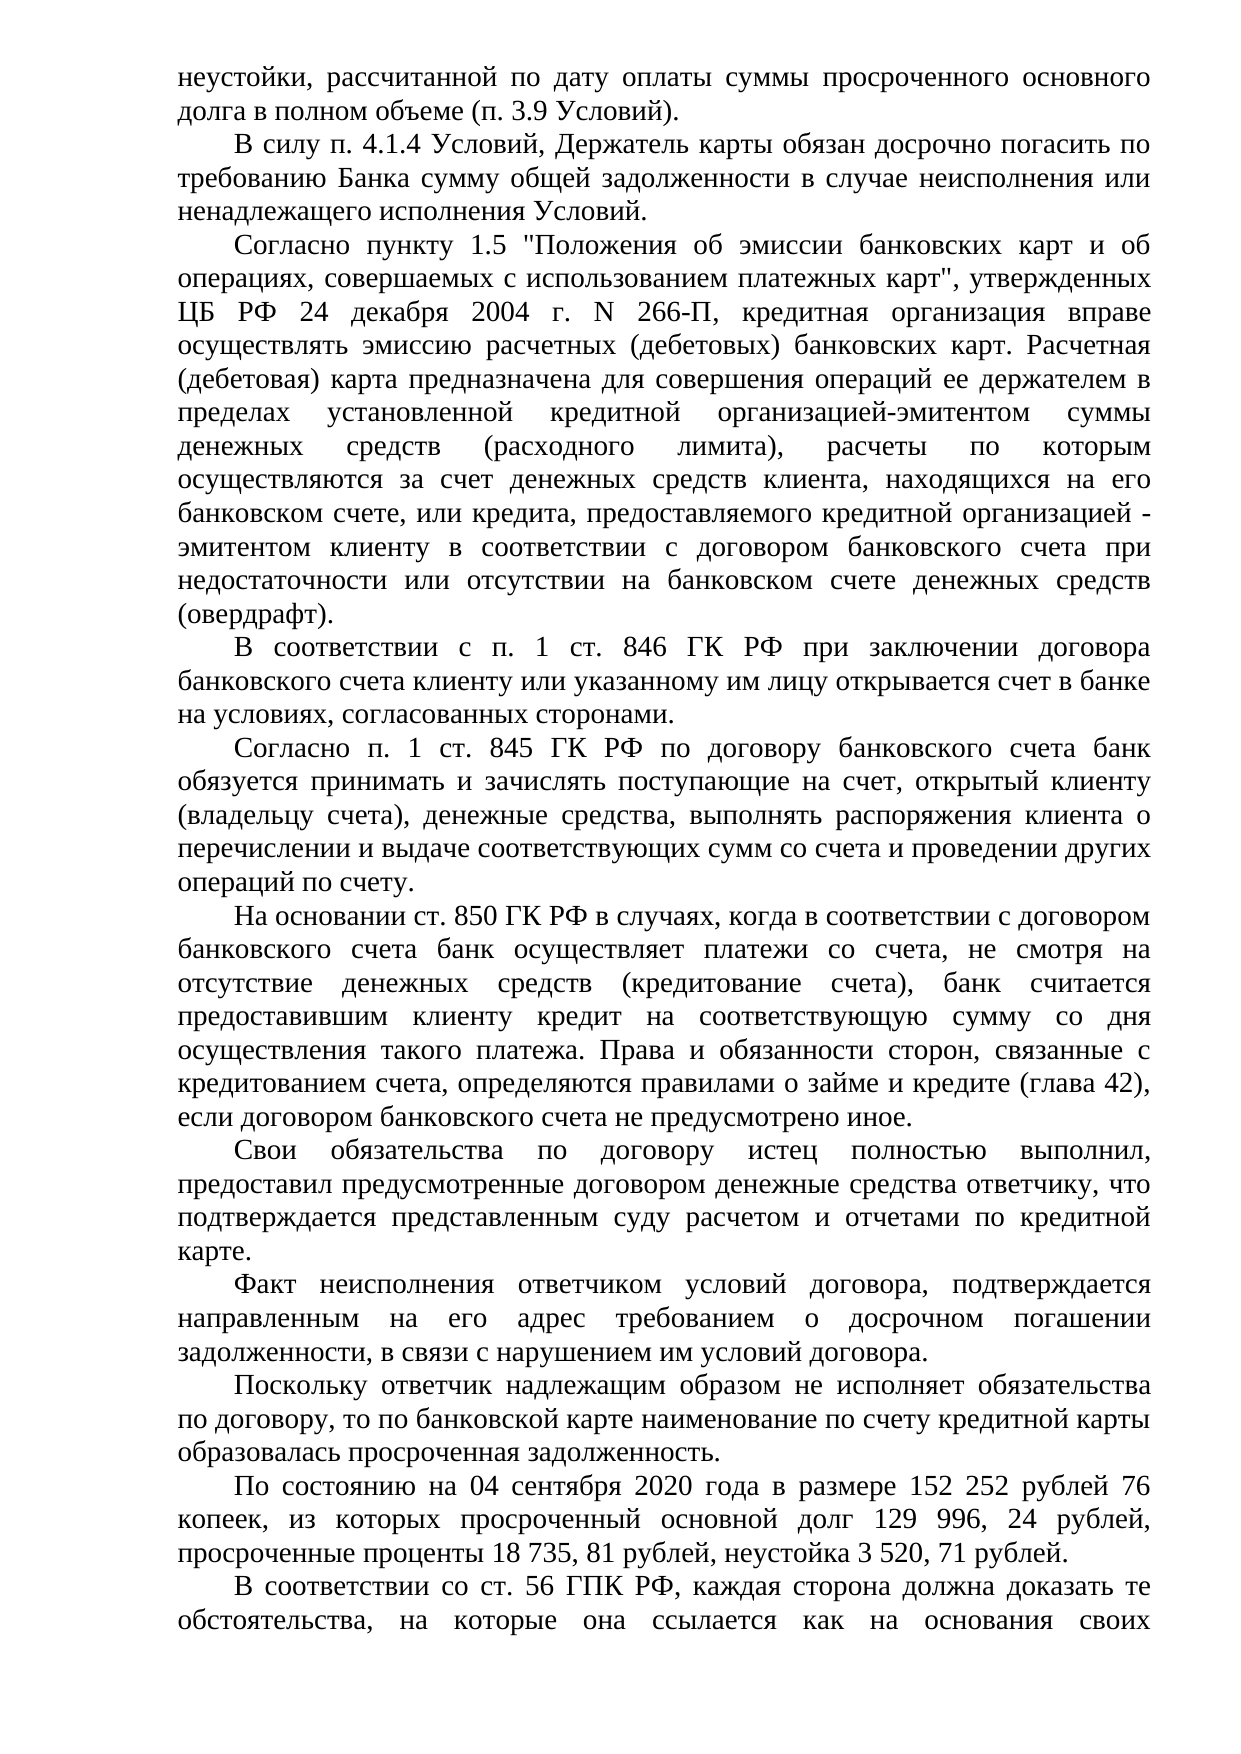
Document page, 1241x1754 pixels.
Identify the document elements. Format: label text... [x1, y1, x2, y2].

text Факт неисполнения ответчиком условий договора, подтверждается направленным на его адрес требованием о досрочном погашении задолженности, в связи с нарушением им условий договора. [177, 1267, 1152, 1367]
text Согласно пункту 1.5 "Положения об эмиссии банковских карт и об операциях, совершаемых с использованием платежных карт", утвержденных ЦБ РФ 24 декабря 2004 г. N 266-П, кредитная организация вправе осуществлять эмиссию расчетных (дебетовых) банковских карт. Расчетная (дебетовая) карта предназначена для совершения операций ее держателем в пределах установленной кредитной организацией-эмитентом суммы денежных средств (расходного лимита), расчеты по которым осуществляются за счет денежных средств клиента, находящихся на его банковском счете, или кредита, предоставляемого кредитной организацией - эмитентом клиенту в соответствии с договором банковского счета при недостаточности или отсутствии на банковском счете денежных средств (овердрафт). [177, 227, 1152, 629]
text На основании ст. 850 ГК РФ в случаях, когда в соответствии с договором банковского счета банк осуществляет платежи со счета, не смотря на отсутствие денежных средств (кредитование счета), банк считается предоставившим клиенту кредит на соответствующую сумму со дня осуществления такого платежа. Права и обязанности сторон, связанные с кредитованием счета, определяются правилами о займе и кредите (глава 42), если договором банковского счета не предусмотрено иное. [177, 898, 1152, 1132]
text В соответствии с п. 1 ст. 846 ГК РФ при заключении договора банковского счета клиенту или указанному им лицу открывается счет в банке на условиях, согласованных сторонами. [177, 629, 1152, 730]
text По состоянию на 04 сентября 2020 года в размере 152 252 рублей 76 копеек, из которых просроченный основной долг 129 996, 24 рублей, просроченные проценты 18 735, 81 рублей, неустойка 3 520, 71 рублей. [177, 1468, 1152, 1568]
text Поскольку ответчик надлежащим образом не исполняет обязательства по договору, то по банковской карте наименование по счету кредитной карты образовалась просроченная задолженность. [177, 1367, 1152, 1468]
text В силу п. 4.1.4 Условий, Держатель карты обязан досрочно погасить по требованию Банка сумму общей задолженности в случае неисполнения или ненадлежащего исполнения Условий. [177, 126, 1152, 227]
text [177, 59, 1152, 126]
text Свои обязательства по договору истец полностью выполнил, предоставил предусмотренные договором денежные средства ответчику, что подтверждается представленным суду расчетом и отчетами по кредитной карте. [177, 1132, 1152, 1267]
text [177, 1568, 1152, 1636]
text Согласно п. 1 ст. 845 ГК РФ по договору банковского счета банк обязуется принимать и зачислять поступающие на счет, открытый клиенту (владельцу счета), денежные средства, выполнять распоряжения клиента о перечислении и выдаче соответствующих сумм со счета и проведении других операций по счету. [177, 730, 1152, 898]
